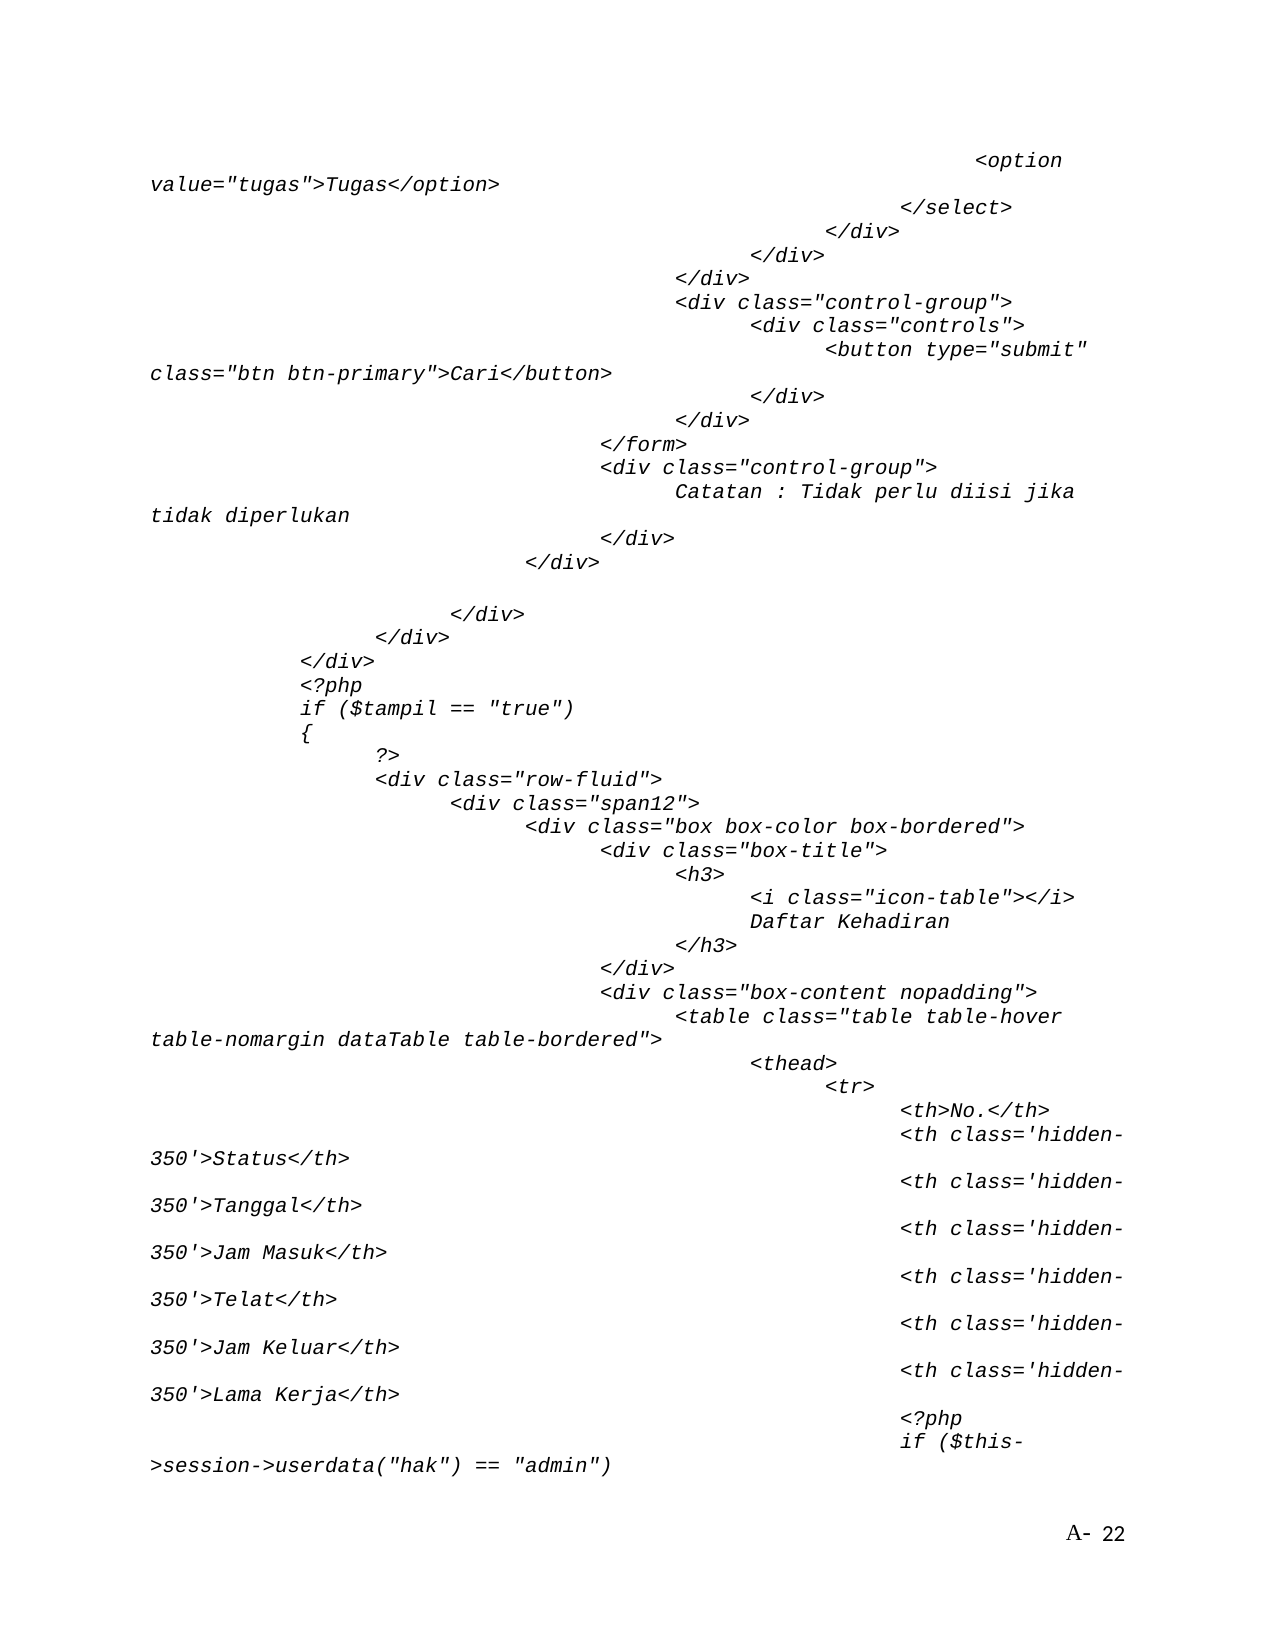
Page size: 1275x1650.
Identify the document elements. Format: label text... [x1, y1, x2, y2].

text <?php [150, 1408, 1125, 1431]
text <thead> [150, 1053, 1125, 1077]
text <th class='hidden-350'>Lama Kerja</th> [150, 1360, 1125, 1408]
text </div> [150, 410, 1125, 434]
text Catatan : Tidak perlu diisi jika tidak diperlukan [150, 481, 1125, 528]
text </div> [150, 651, 1125, 674]
text </div> [150, 268, 1125, 292]
text <th class='hidden-350'>Status</th> [150, 1124, 1125, 1171]
text if ($tampil == "true") [150, 698, 1125, 722]
text </div> [150, 604, 1125, 627]
text </h3> [150, 935, 1125, 958]
text <div class="box-title"> [150, 840, 1125, 864]
text <div class="span12"> [150, 793, 1125, 816]
text <th class='hidden-350'>Jam Masuk</th> [150, 1218, 1125, 1266]
text <button type="submit" class="btn btn-primary">Cari</button> [150, 339, 1125, 386]
text <?php [150, 674, 1125, 698]
text <div class="box box-color box-bordered"> [150, 816, 1125, 840]
text <option value="tugas">Tugas</option> [150, 150, 1125, 197]
text </div> [150, 386, 1125, 410]
text <th class='hidden-350'>Telat</th> [150, 1266, 1125, 1313]
text </div> [150, 221, 1125, 244]
text </div> [150, 528, 1125, 552]
text </form> [150, 434, 1125, 457]
text <th class='hidden-350'>Jam Keluar</th> [150, 1313, 1125, 1360]
text <div class="control-group"> [150, 292, 1125, 316]
text </div> [150, 627, 1125, 651]
text <div class="row-fluid"> [150, 769, 1125, 793]
text { [150, 722, 1125, 746]
text </div> [150, 552, 1125, 576]
text Daftar Kehadiran [150, 911, 1125, 935]
text <div class="box-content nopadding"> [150, 982, 1125, 1006]
text <div class="controls"> [150, 316, 1125, 339]
text <table class="table table-hover table-nomargin dataTable table-bordered"> [150, 1006, 1125, 1053]
text ?> [150, 746, 1125, 769]
text <h3> [150, 864, 1125, 887]
text <tr> [150, 1077, 1125, 1100]
text </div> [150, 244, 1125, 268]
text <i class="icon-table"></i> [150, 887, 1125, 911]
text </div> [150, 958, 1125, 982]
text <th>No.</th> [150, 1100, 1125, 1124]
text if ($this->session->userdata("hak") == "admin") [150, 1431, 1125, 1478]
text <div class="control-group"> [150, 457, 1125, 481]
text <th class='hidden-350'>Tanggal</th> [150, 1171, 1125, 1218]
text </select> [150, 197, 1125, 221]
